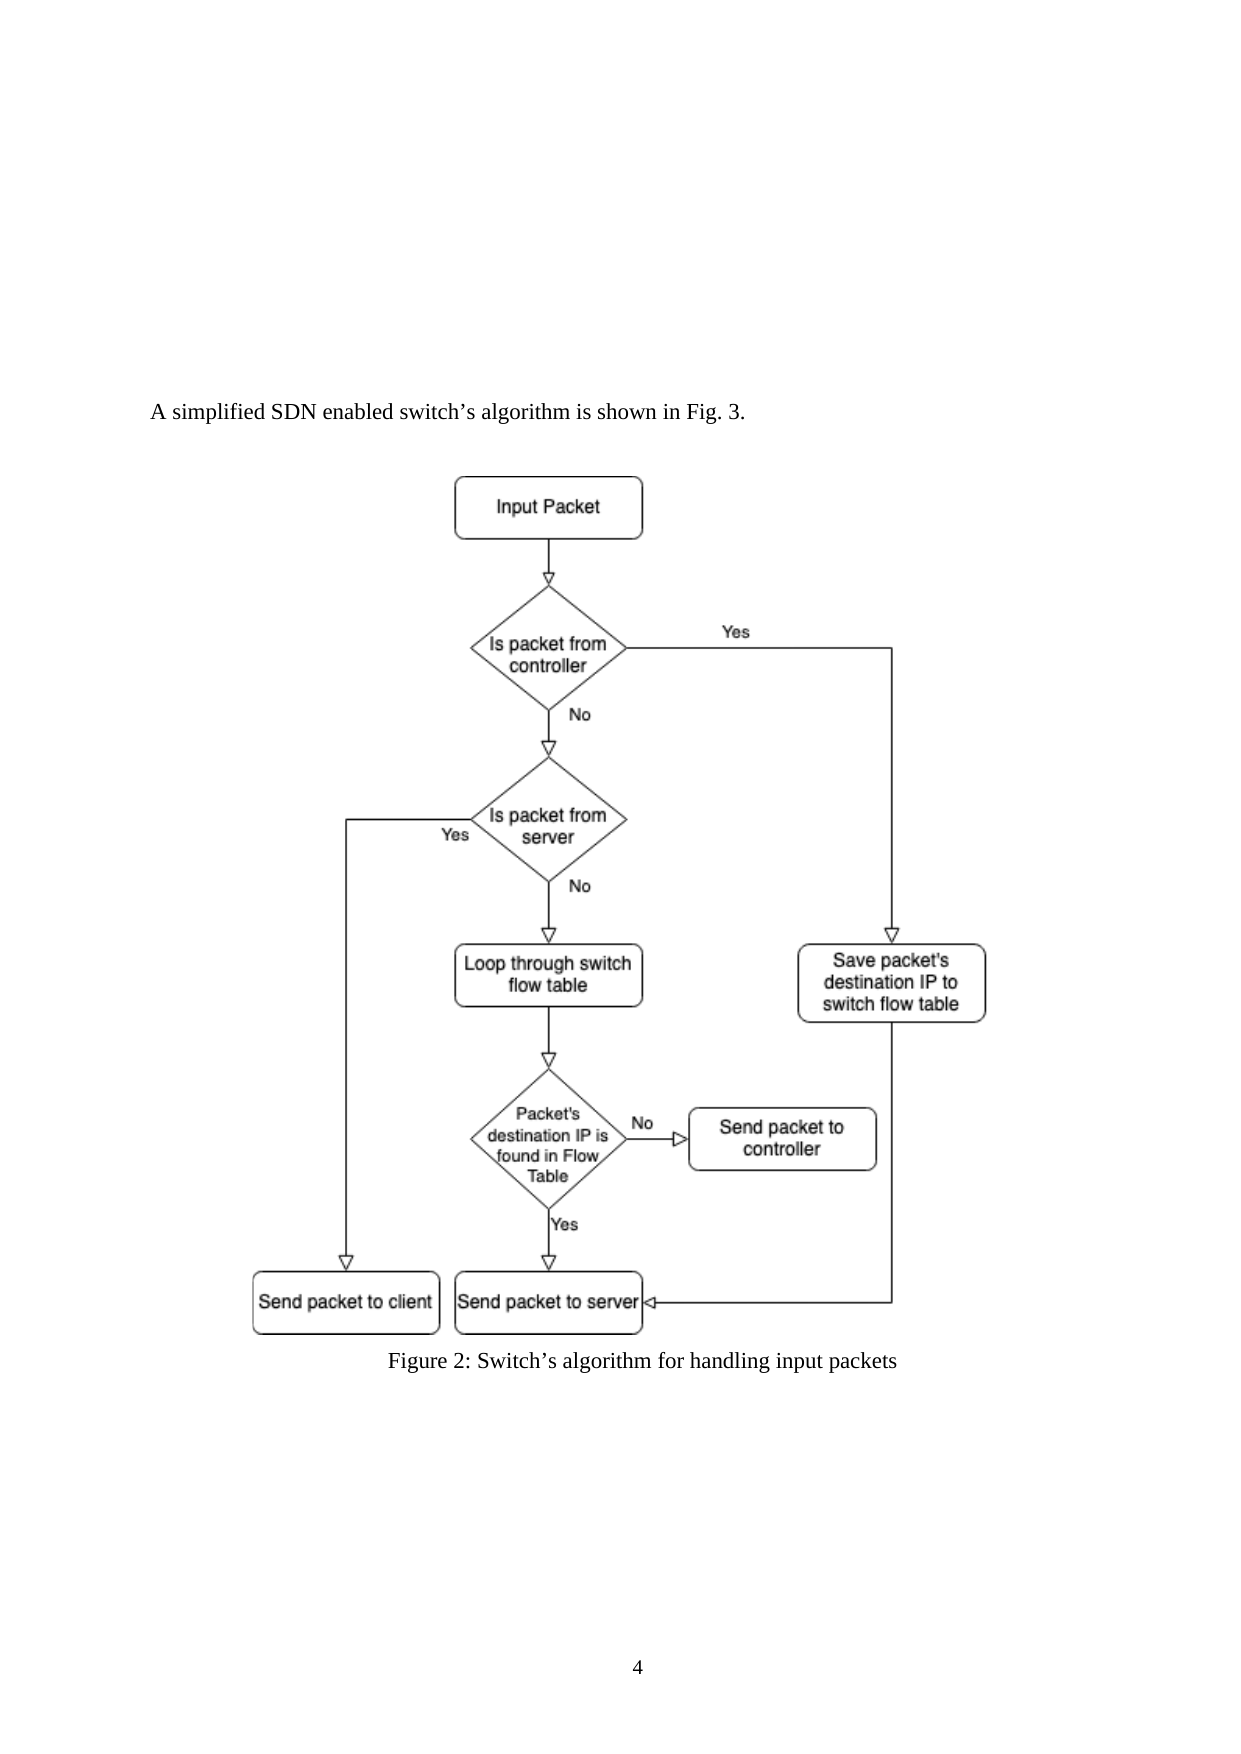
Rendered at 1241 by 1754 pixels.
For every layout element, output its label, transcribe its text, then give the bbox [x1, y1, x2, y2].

text Figure 2: Switch’s algorithm for handling input packets [150, 1347, 1090, 1373]
picture [252, 476, 988, 1335]
text A simplified SDN enabled switch’s algorithm is shown in Fig. 3. [150, 398, 1090, 424]
